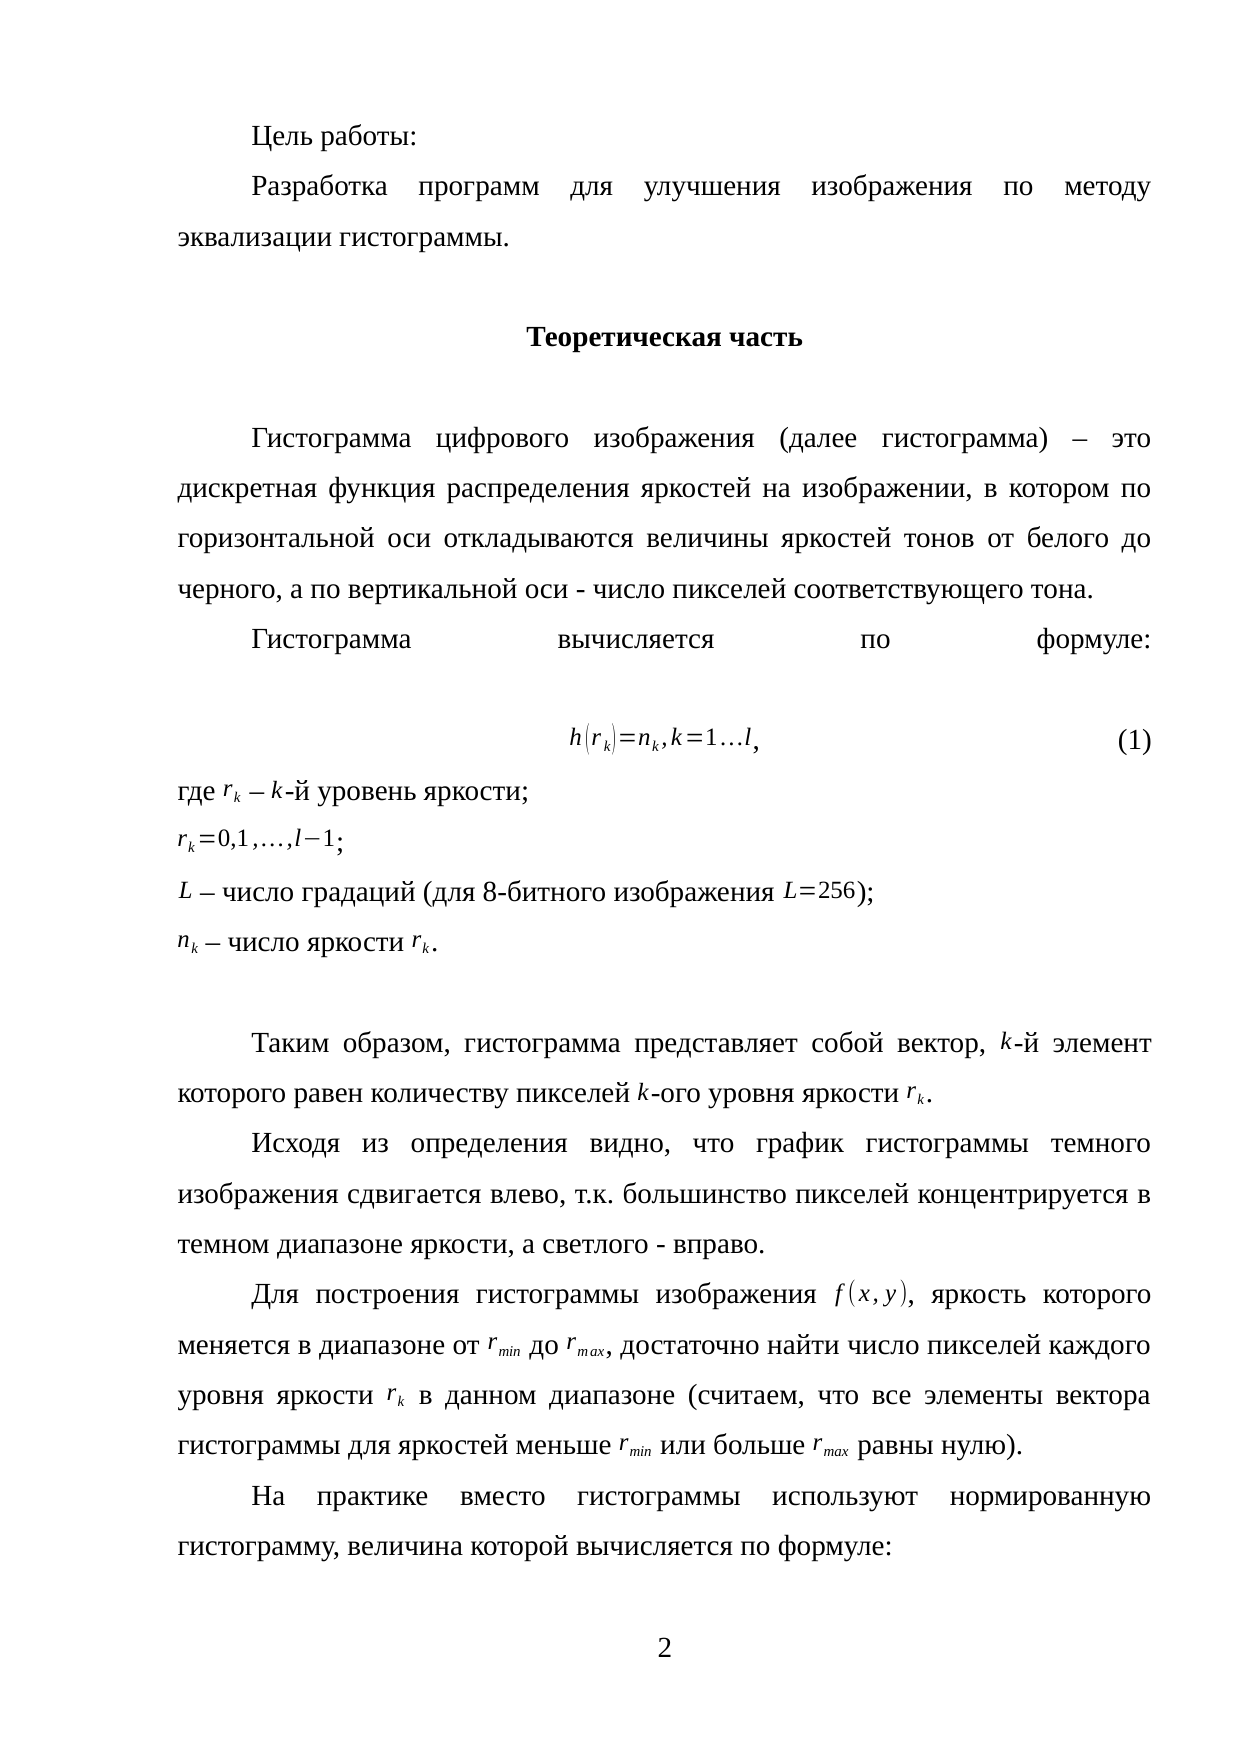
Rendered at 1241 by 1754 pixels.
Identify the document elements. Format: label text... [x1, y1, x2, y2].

text – число яркости . [177, 924, 1152, 958]
text Гистограмма цифрового изображения (далее гистограмма) – это дискретная функция распределения яркостей на изображении, в котором по горизонтальной оси откладываются величины яркостей тонов от белого до черного, а по вертикальной оси - число пикселей соответствующего тона. [177, 420, 1152, 604]
text На практике вместо гистограммы используют нормированную гистограмму, величина которой вычисляется по формуле: [177, 1478, 1152, 1562]
text , (1) [177, 722, 1152, 757]
text Разработка программ для улучшения изображения по методу эквализации гистограммы. [177, 168, 1152, 252]
text где – -й уровень яркости; [177, 773, 1152, 807]
text Гистограмма вычисляется по формуле: [177, 621, 1152, 705]
text Цель работы: [177, 118, 1152, 152]
subtitle Теоретическая часть [177, 319, 1152, 353]
text Для построения гистограммы изображения , яркость которого меняется в диапазоне от до , достаточно найти число пикселей каждого уровня яркости в данном диапазоне (считаем, что все элементы вектора гистограммы для яркостей меньше или больше равны нулю). [177, 1276, 1152, 1461]
text – число градаций (для 8-битного изображения ); [177, 874, 1152, 907]
text Исходя из определения видно, что график гистограммы темного изображения сдвигается влево, т.к. большинство пикселей концентрируется в темном диапазоне яркости, а светлого - вправо. [177, 1126, 1152, 1260]
text ; [177, 824, 1152, 857]
text Таким образом, гистограмма представляет собой вектор, -й элемент которого равен количеству пикселей -ого уровня яркости . [177, 1025, 1152, 1109]
